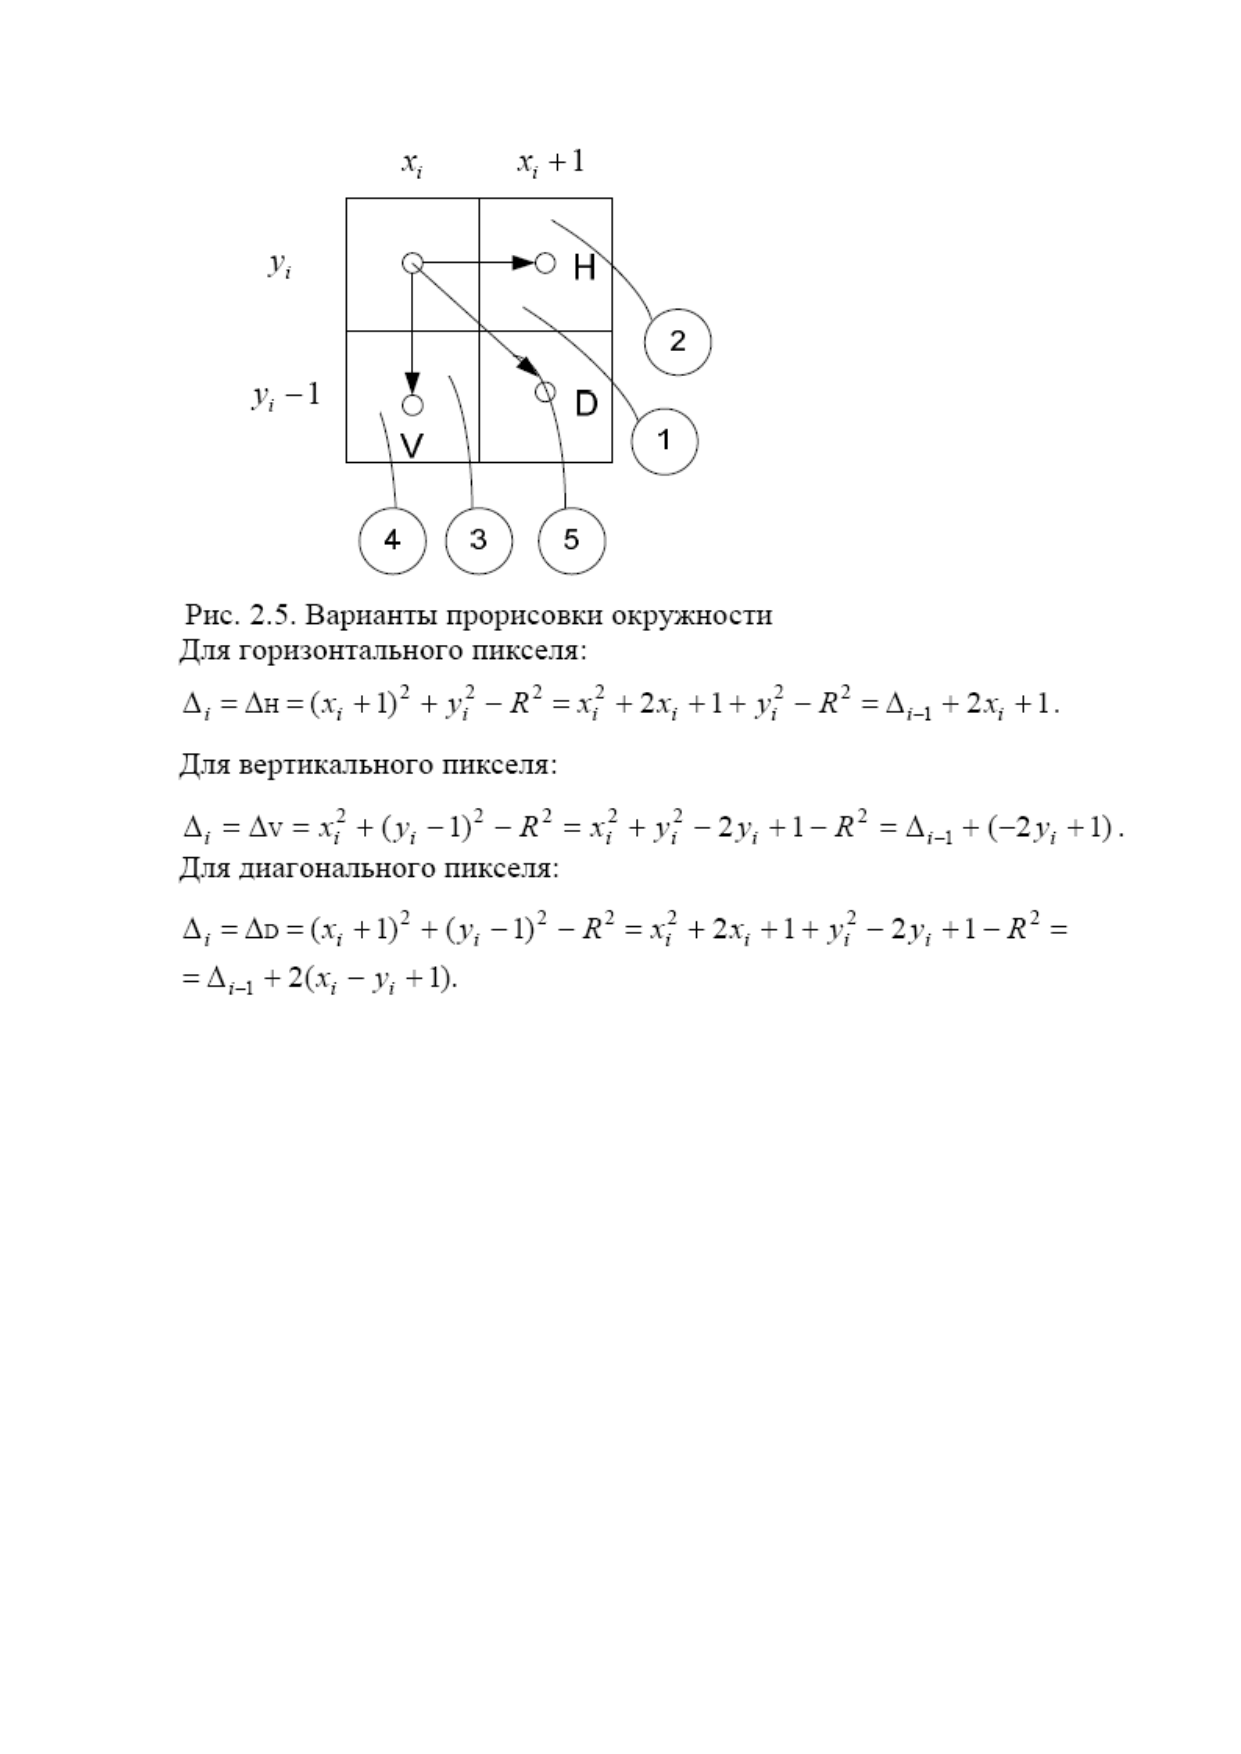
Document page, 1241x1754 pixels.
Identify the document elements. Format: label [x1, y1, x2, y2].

picture [177, 118, 1126, 1006]
